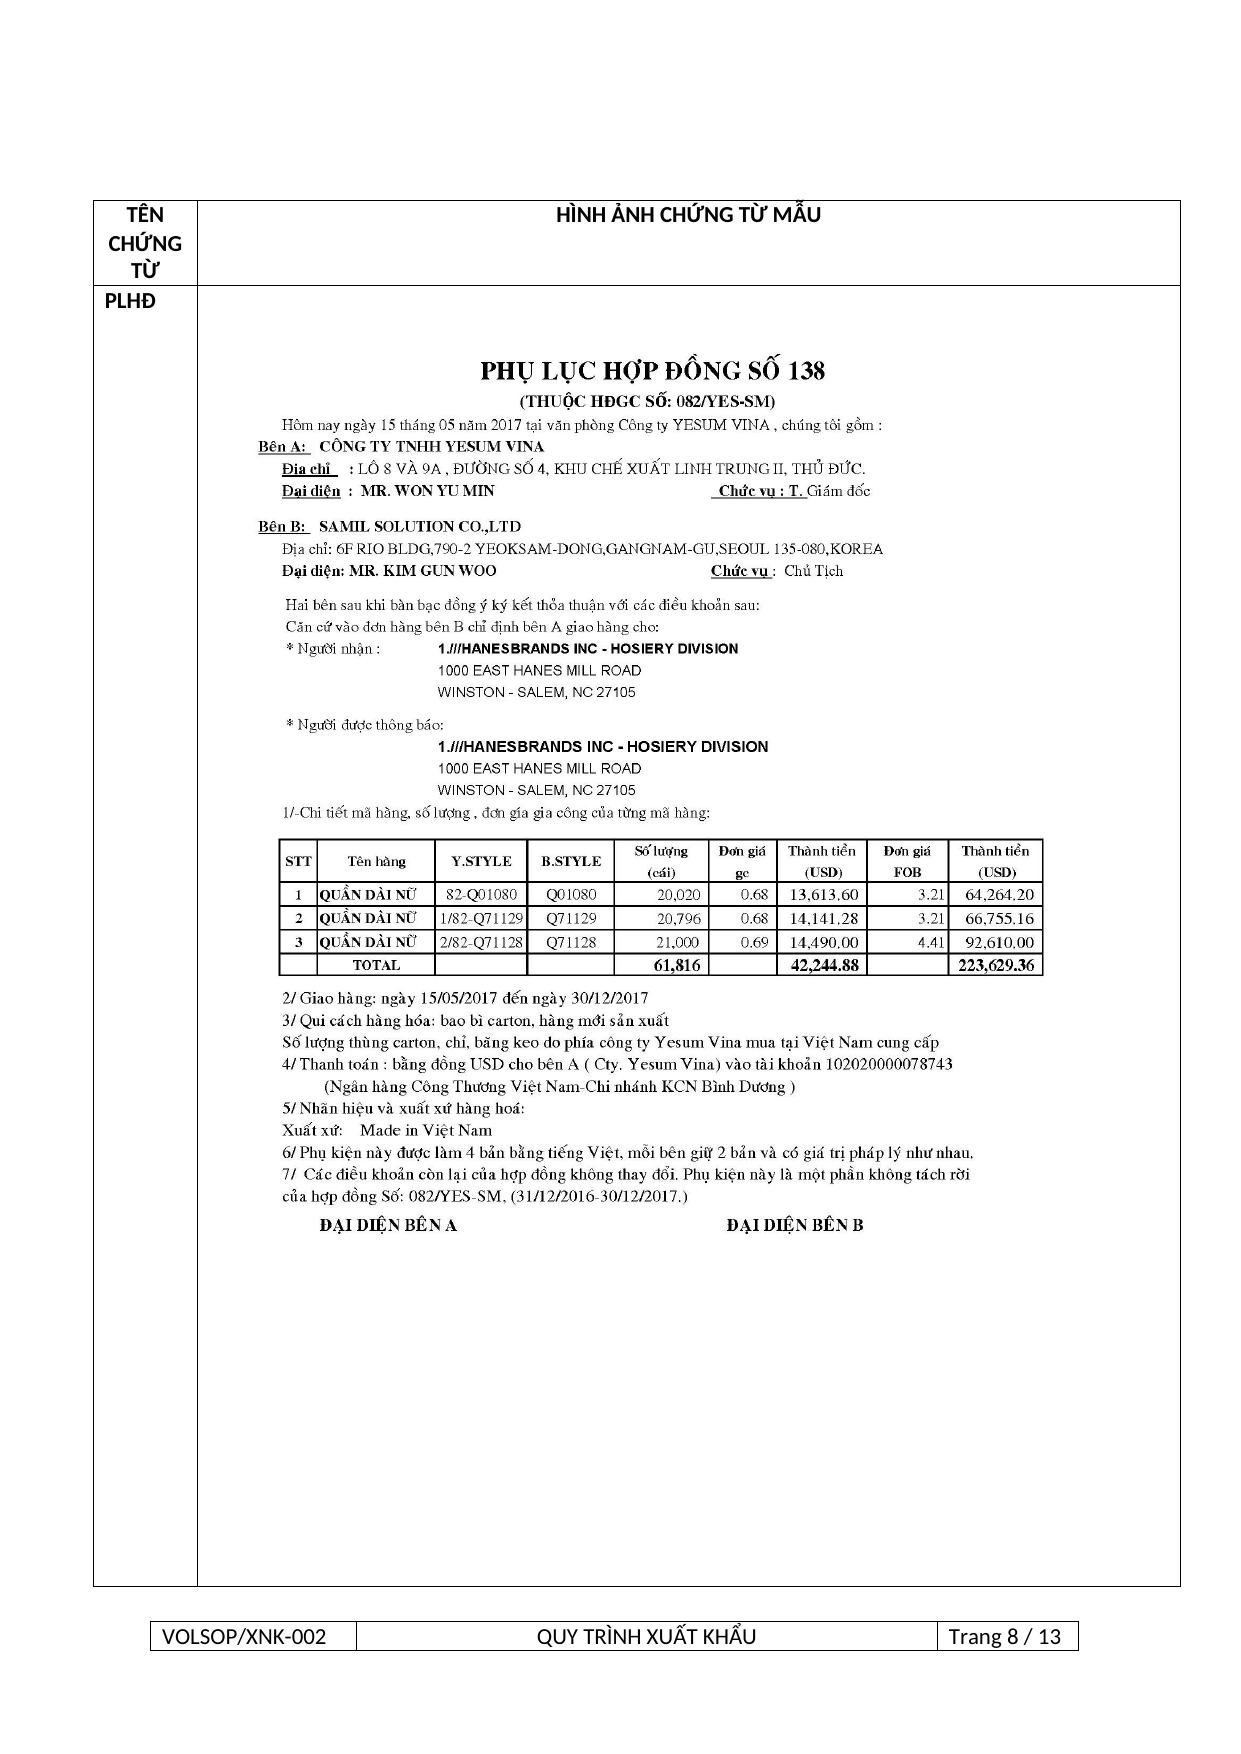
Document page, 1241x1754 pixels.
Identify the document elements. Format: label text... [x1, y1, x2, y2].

table_header HÌNH ẢNH CHỨNG TỪ MẪU [198, 201, 1180, 285]
picture [208, 313, 1089, 1558]
table_header TÊN CHỨNG TỪ [94, 201, 197, 285]
table_cell PLHĐ [94, 286, 197, 1586]
table_cell [198, 286, 1180, 1586]
